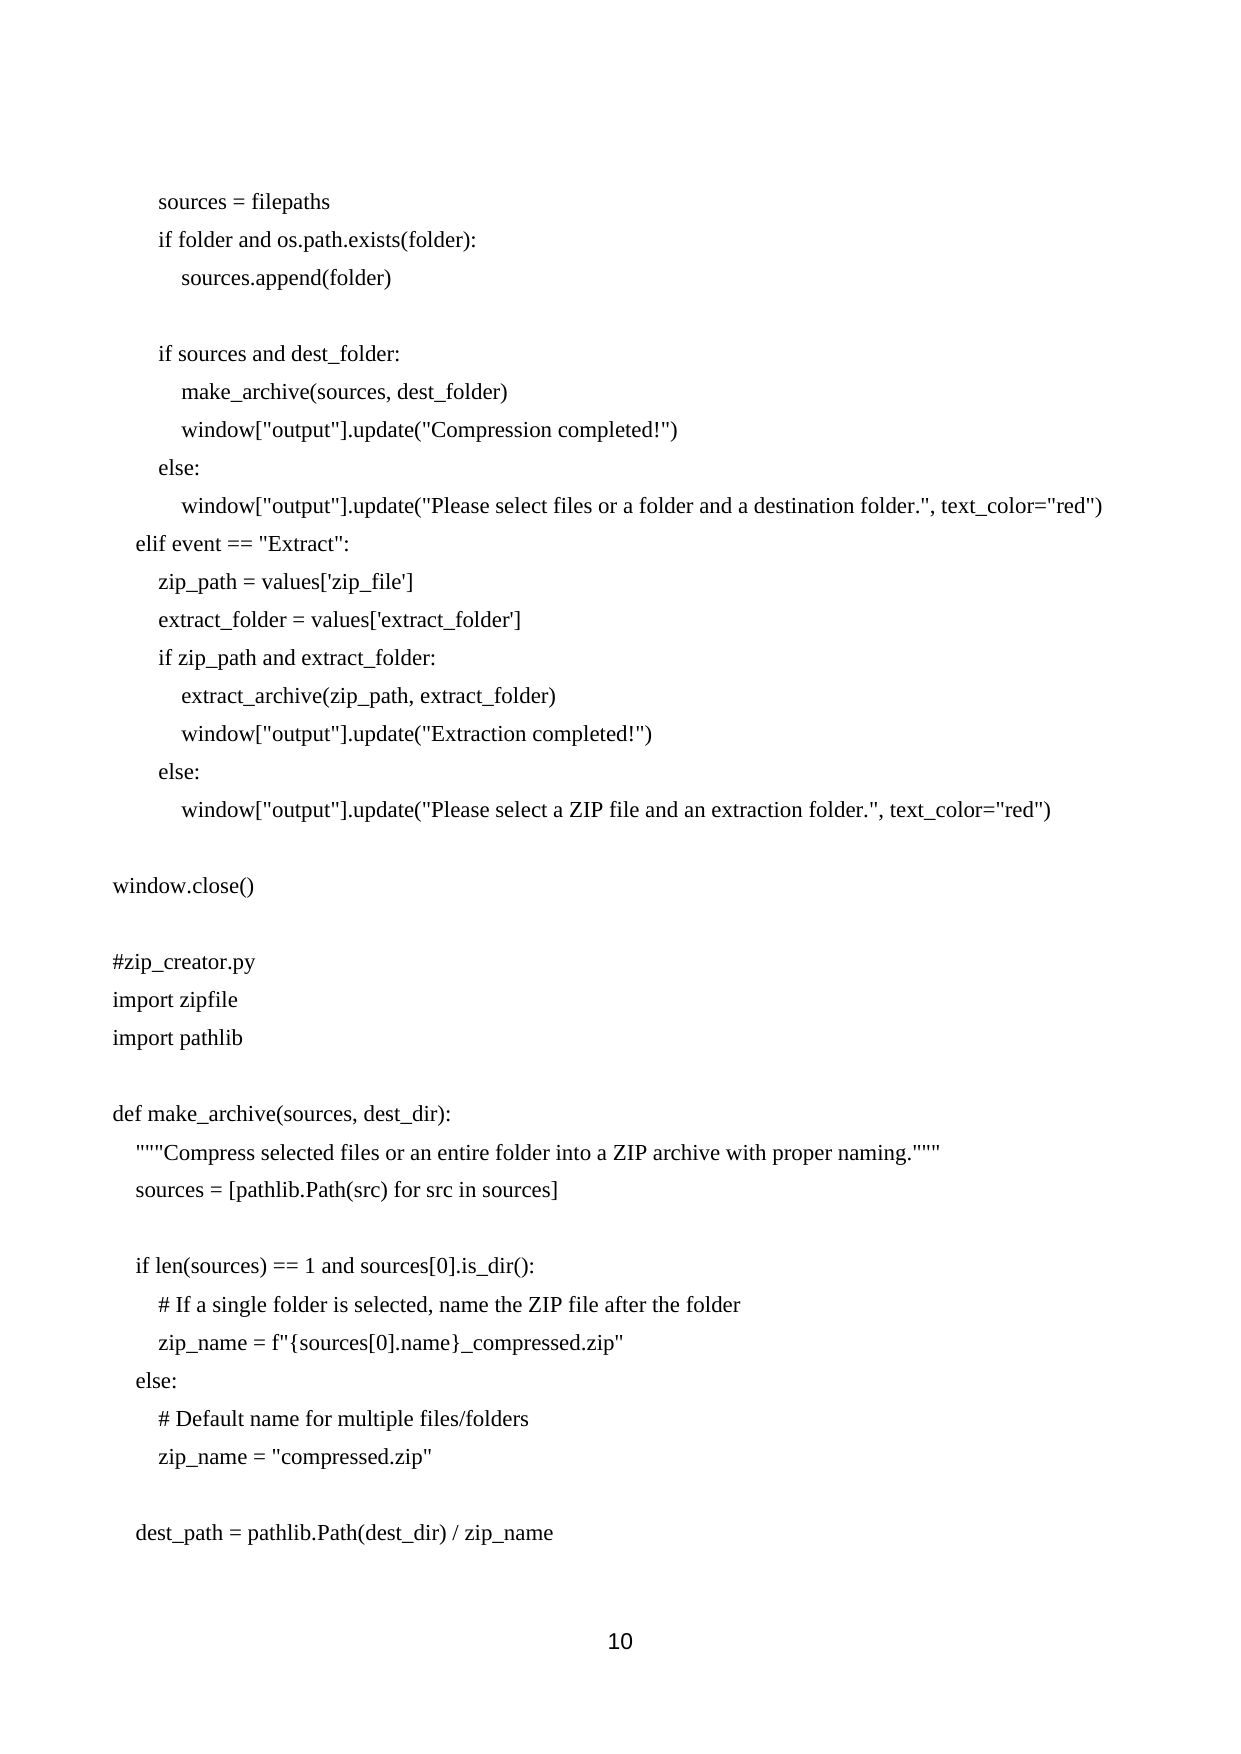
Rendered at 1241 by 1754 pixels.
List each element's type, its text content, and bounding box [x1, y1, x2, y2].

text sources = filepaths [112, 188, 1128, 214]
text elif event == "Extract": [112, 530, 1128, 557]
text if sources and dest_folder: [112, 340, 1128, 366]
text zip_name = "compressed.zip" [112, 1443, 1128, 1469]
text if len(sources) == 1 and sources[0].is_dir(): [112, 1253, 1128, 1279]
text window.close() [112, 872, 1128, 899]
text make_archive(sources, dest_folder) [112, 378, 1128, 404]
text dest_path = pathlib.Path(dest_dir) / zip_name [112, 1519, 1128, 1545]
text window["output"].update("Please select files or a folder and a destination folder.", text_color="red") [112, 492, 1128, 518]
text else: [112, 758, 1128, 785]
text extract_folder = values['extract_folder'] [112, 606, 1128, 633]
text else: [112, 454, 1128, 481]
text #zip_creator.py [112, 948, 1128, 975]
text sources.append(folder) [112, 264, 1128, 290]
text """Compress selected files or an entire folder into a ZIP archive with proper naming.""" [112, 1138, 1128, 1165]
text window["output"].update("Please select a ZIP file and an extraction folder.", text_color="red") [112, 796, 1128, 823]
text else: [112, 1367, 1128, 1393]
text # If a single folder is selected, name the ZIP file after the folder [112, 1291, 1128, 1317]
text import zipfile [112, 986, 1128, 1013]
text if folder and os.path.exists(folder): [112, 226, 1128, 252]
text window["output"].update("Extraction completed!") [112, 720, 1128, 747]
text zip_path = values['zip_file'] [112, 568, 1128, 594]
text import pathlib [112, 1024, 1128, 1051]
text zip_name = f"{sources[0].name}_compressed.zip" [112, 1329, 1128, 1355]
text sources = [pathlib.Path(src) for src in sources] [112, 1177, 1128, 1203]
text def make_archive(sources, dest_dir): [112, 1101, 1128, 1127]
text extract_archive(zip_path, extract_folder) [112, 682, 1128, 709]
text window["output"].update("Compression completed!") [112, 416, 1128, 442]
text if zip_path and extract_folder: [112, 644, 1128, 671]
text # Default name for multiple files/folders [112, 1405, 1128, 1431]
